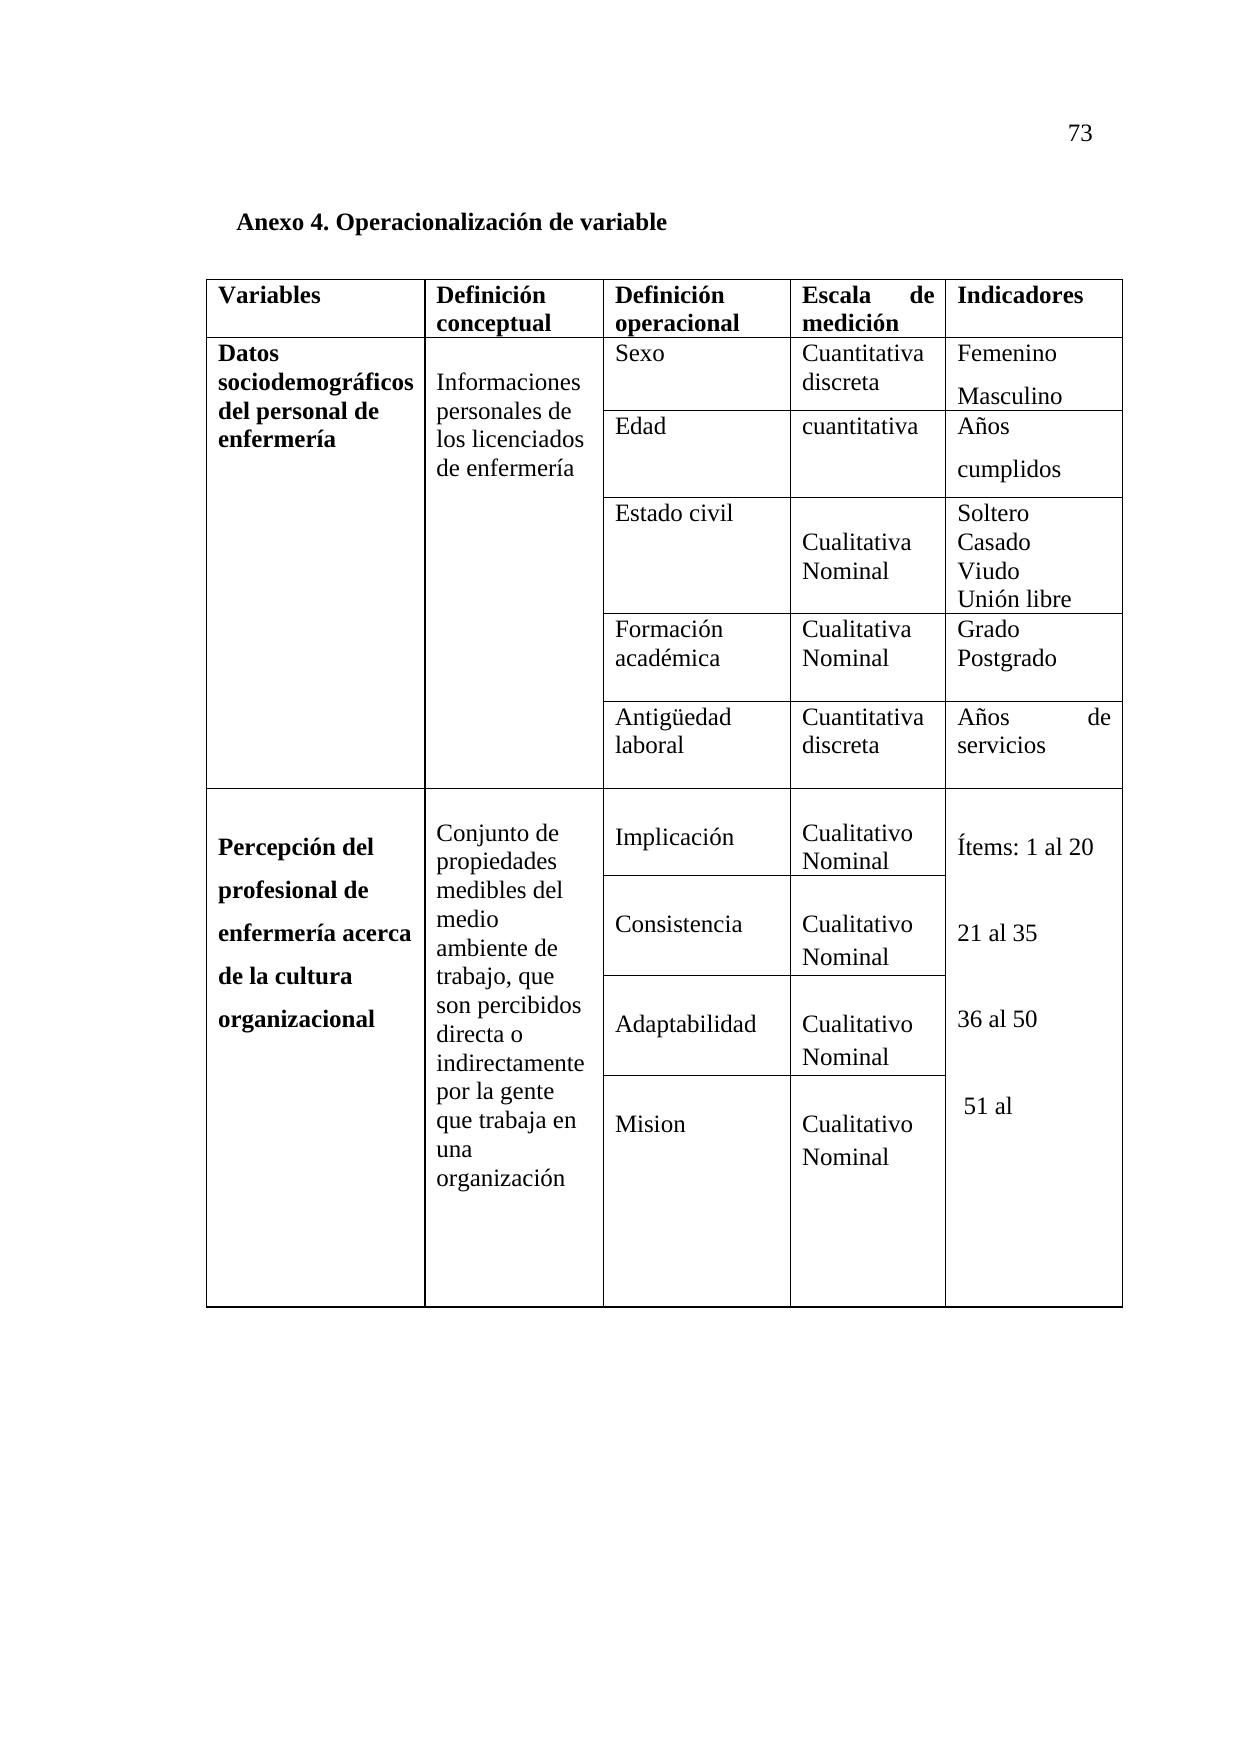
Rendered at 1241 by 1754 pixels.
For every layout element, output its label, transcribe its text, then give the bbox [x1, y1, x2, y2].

table_header Definición operacional [604, 280, 790, 337]
table_cell Cualitativa Nominal [791, 614, 945, 701]
table_cell Antigüedad laboral [604, 702, 790, 788]
table_header Variables [207, 280, 424, 337]
table_cell Edad [604, 411, 790, 497]
table_cell Datos sociodemográficos del personal de enfermería [207, 338, 424, 788]
table_cell Grado Postgrado [946, 614, 1122, 701]
table_cell Estado civil [604, 498, 790, 613]
table_cell Informaciones personales de los licenciados de enfermería [426, 338, 603, 788]
table_cell Formación académica [604, 614, 790, 701]
table_cell Femenino Masculino [946, 338, 1122, 410]
table_cell Consistencia [604, 876, 790, 975]
table_cell Adaptabilidad [604, 976, 790, 1075]
table_header Indicadores [946, 280, 1122, 337]
table_cell Cuantitativa discreta [791, 338, 945, 410]
table_cell Cualitativa Nominal [791, 498, 945, 613]
table_cell Cualitativo Nominal [791, 976, 945, 1075]
table_cell Años cumplidos [946, 411, 1122, 497]
table_cell Ítems: 1 al 20 21 al 35 36 al 50 51 al [946, 789, 1122, 1306]
table_cell Mision [604, 1076, 790, 1306]
table_header Escala de medición [791, 280, 945, 337]
table_cell Cualitativo Nominal [791, 789, 945, 875]
table_cell Conjunto de propiedades medibles del medio ambiente de trabajo, que son percibidos directa o indirectamente por la gente que trabaja en una organización [426, 789, 603, 1306]
table_cell Cualitativo Nominal [791, 876, 945, 975]
table_header Definición conceptual [426, 280, 603, 337]
table_cell cuantitativa [791, 411, 945, 497]
table_cell Soltero Casado Viudo Unión libre [946, 498, 1122, 613]
table_cell Años de servicios [946, 702, 1122, 788]
subtitle Anexo 4. Operacionalización de variable [236, 207, 1092, 236]
table_cell Sexo [604, 338, 790, 410]
table_cell Cuantitativa discreta [791, 702, 945, 788]
table_cell Implicación [604, 789, 790, 875]
table_cell Percepción del profesional de enfermería acerca de la cultura organizacional [207, 789, 424, 1306]
table_cell Cualitativo Nominal [791, 1076, 945, 1306]
